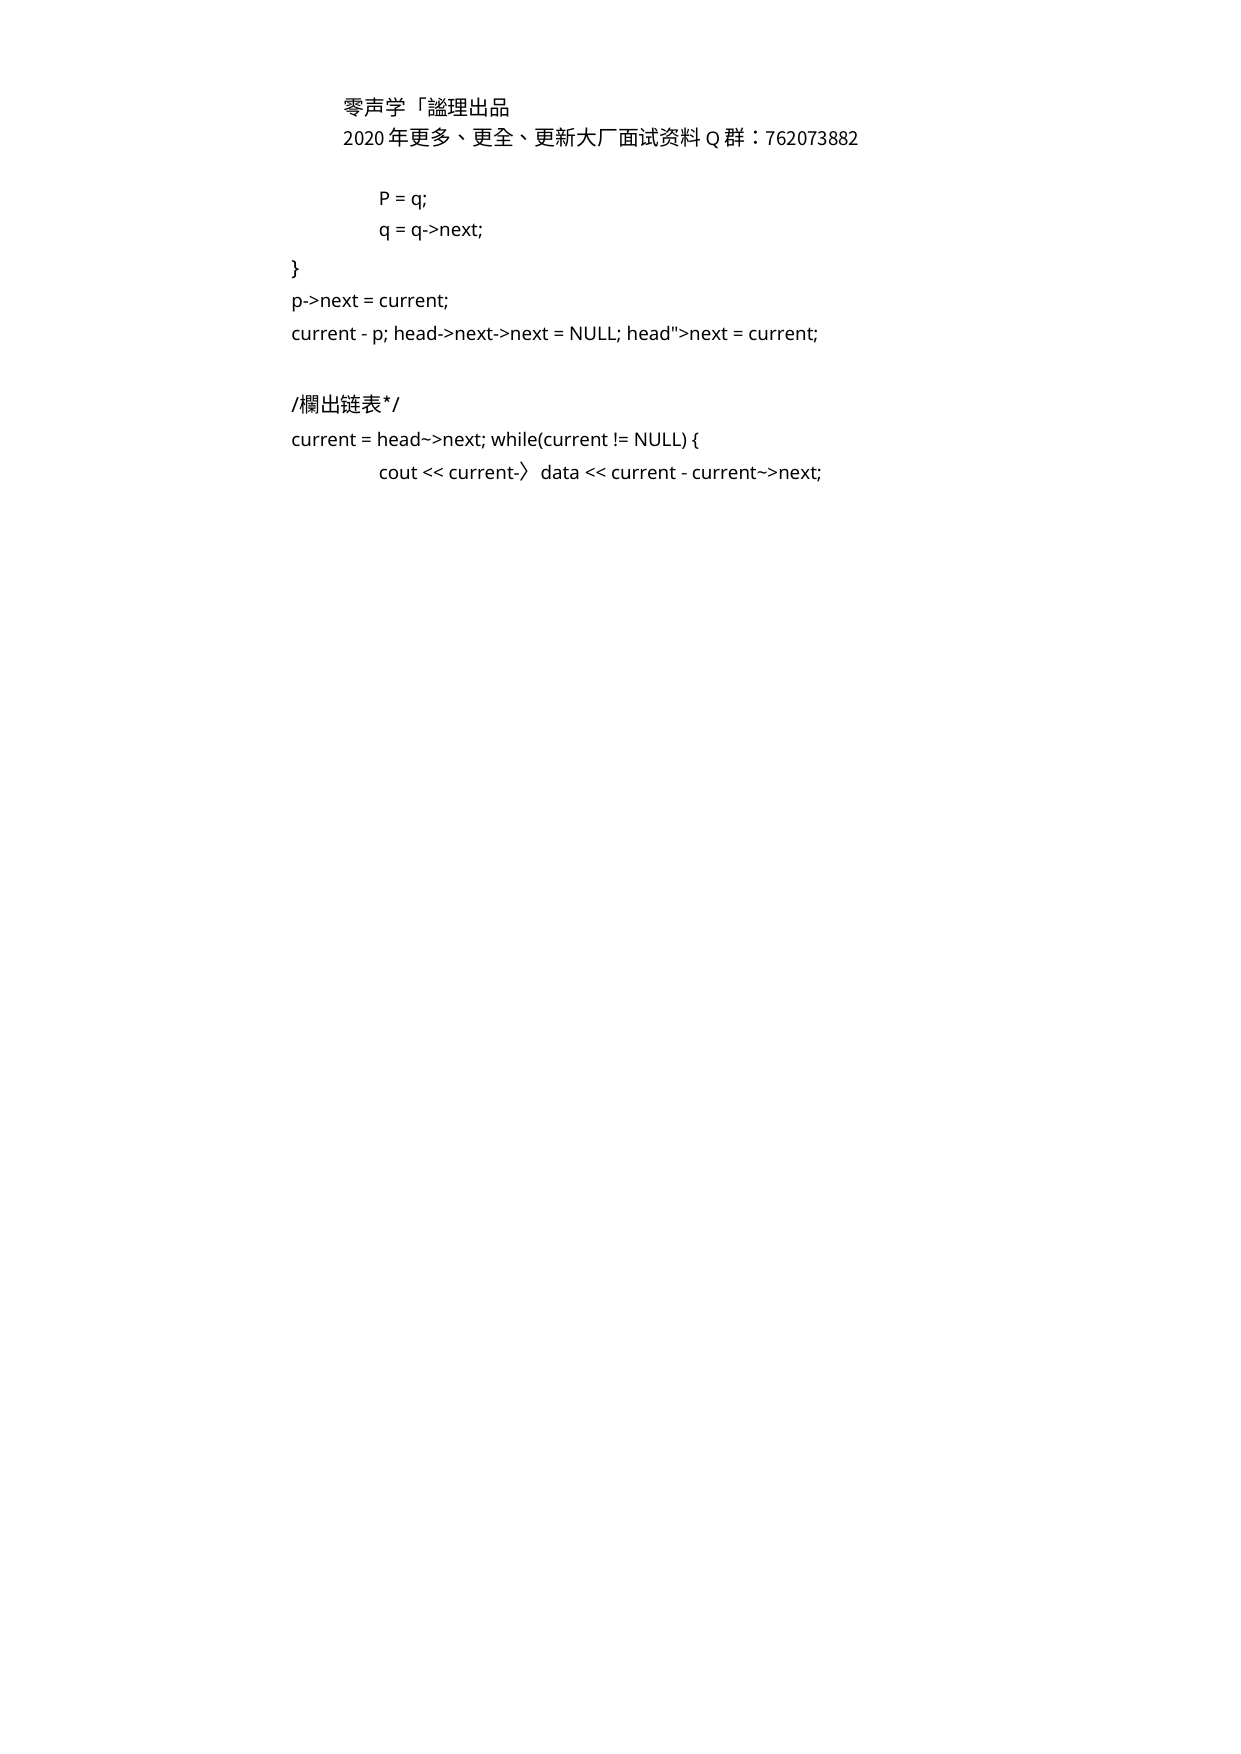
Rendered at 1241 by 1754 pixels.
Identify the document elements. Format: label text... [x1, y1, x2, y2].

text current = head~>next; while(current != NULL) { [289, 419, 1070, 453]
text current - p; head->next->next = NULL; head">next = current; [289, 314, 1070, 347]
text q = q->next; [379, 217, 1070, 242]
text } [289, 253, 1070, 281]
text P = q; [379, 185, 1070, 210]
text p->next = current; [289, 281, 1070, 314]
text /欄出链表*/ [289, 388, 1070, 419]
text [379, 453, 1070, 486]
